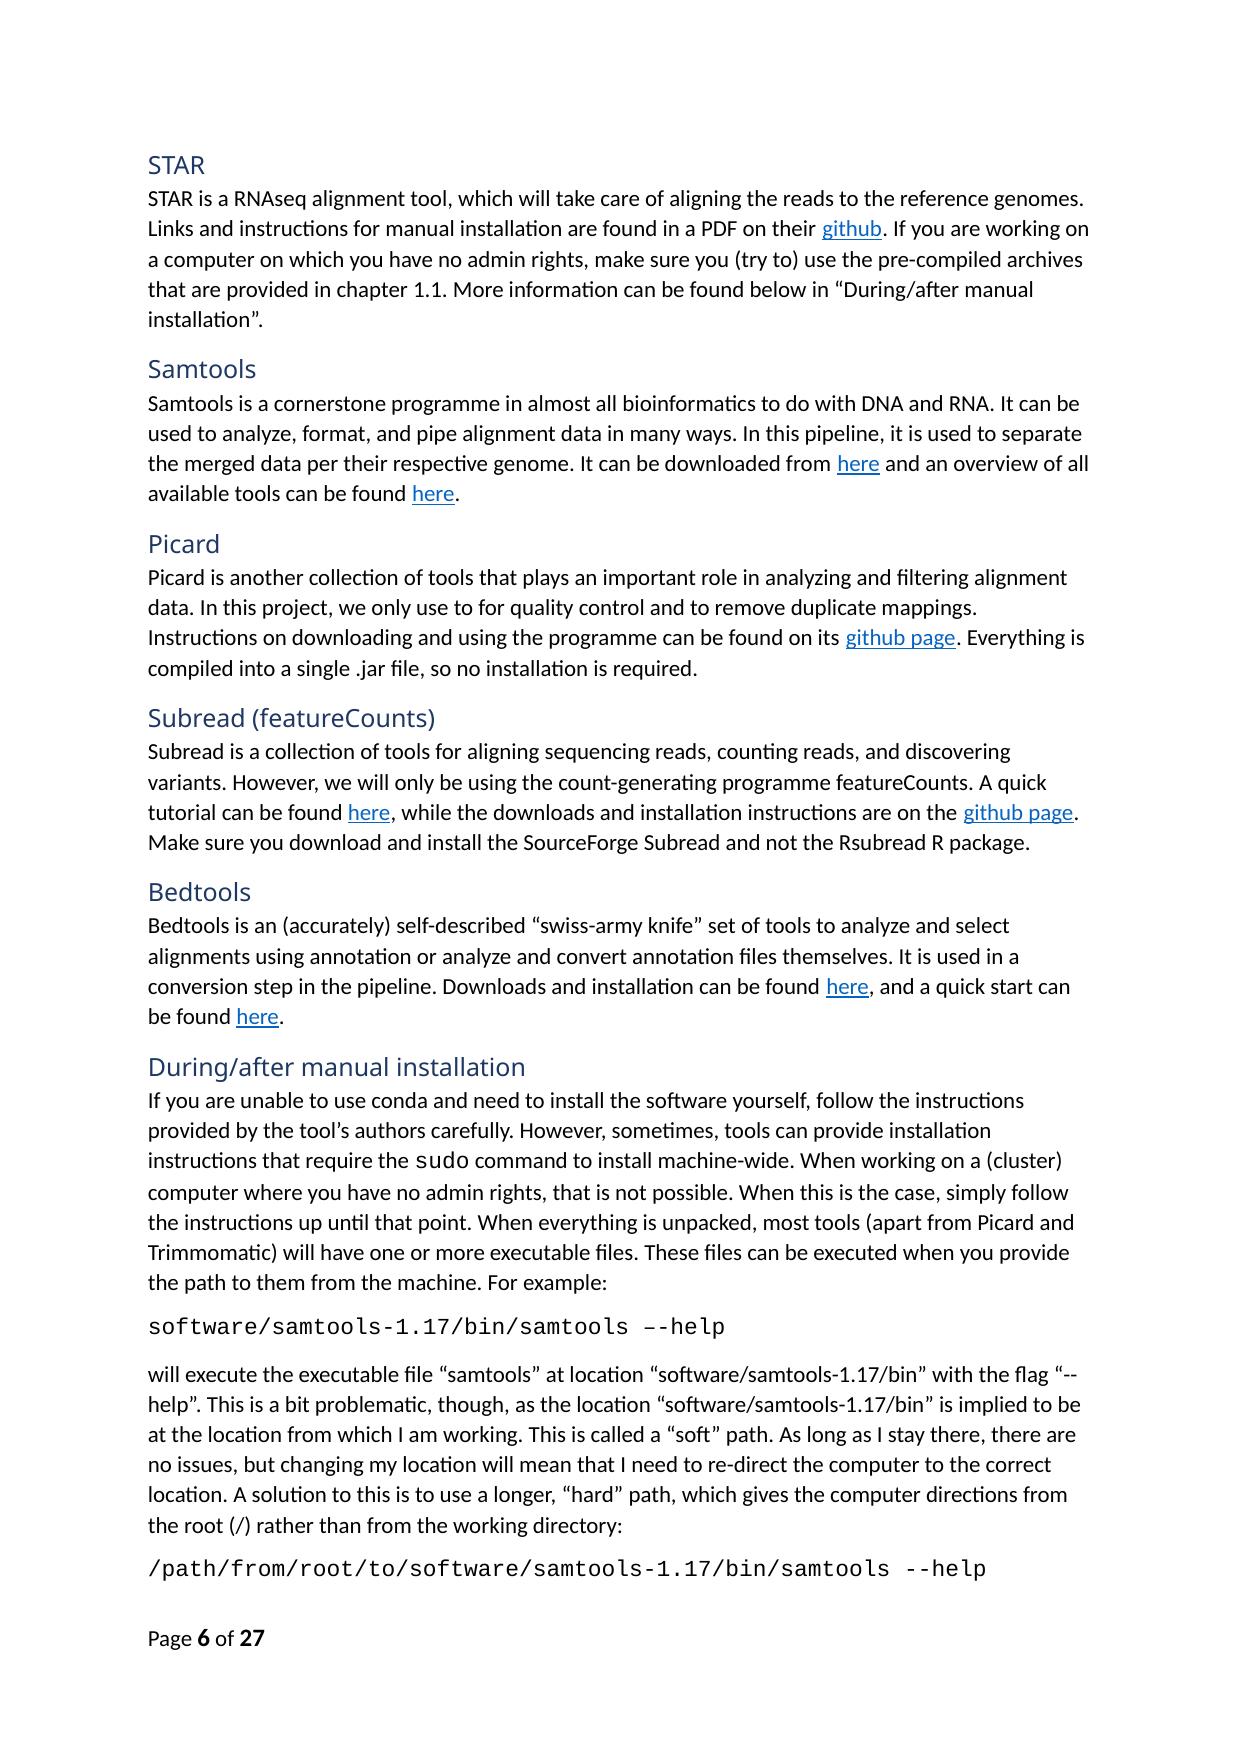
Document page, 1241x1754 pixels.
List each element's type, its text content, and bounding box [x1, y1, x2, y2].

text software/samtools-1.17/bin/samtools –-help [148, 1315, 1093, 1341]
text Subread is a collection of tools for aligning sequencing reads, counting reads, and discovering variants. However, we will only be using the count-generating programme featureCounts. A quick tutorial can be found here, while the downloads and installation instructions are on the github page. Make sure you download and install the SourceForge Subread and not the Rsubread R package. [148, 737, 1093, 856]
subtitle STAR [148, 148, 1093, 182]
subtitle Bedtools [148, 875, 1093, 909]
text Bedtools is an (accurately) self-described “swiss-army knife” set of tools to analyze and select alignments using annotation or analyze and convert annotation files themselves. It is used in a conversion step in the pipeline. Downloads and installation can be found here, and a quick start can be found here. [148, 912, 1093, 1030]
text Picard is another collection of tools that plays an important role in analyzing and filtering alignment data. In this project, we only use to for quality control and to remove duplicate mappings. Instructions on downloading and using the programme can be found on its github page. Everything is compiled into a single .jar file, so no installation is required. [148, 563, 1093, 682]
text will execute the executable file “samtools” at location “software/samtools-1.17/bin” with the flag “--help”. This is a bit problematic, though, as the location “software/samtools-1.17/bin” is implied to be at the location from which I am working. This is called a “soft” path. As long as I stay there, there are no issues, but changing my location will mean that I need to re-direct the computer to the correct location. A solution to this is to use a longer, “hard” path, which gives the computer directions from the root (/) rather than from the working directory: [148, 1360, 1093, 1539]
subtitle Picard [148, 526, 1093, 560]
subtitle Samtools [148, 352, 1093, 386]
subtitle Subread (featureCounts) [148, 701, 1093, 735]
text STAR is a RNAseq alignment tool, which will take care of aligning the reads to the reference genomes. Links and instructions for manual installation are found in a PDF on their github. If you are working on a computer on which you have no admin rights, make sure you (try to) use the pre-compiled archives that are provided in chapter 1.1. More information can be found below in “During/after manual installation”. [148, 184, 1093, 333]
text If you are unable to use conda and need to install the software yourself, follow the instructions provided by the tool’s authors carefully. However, sometimes, tools can provide installation instructions that require the sudo command to install machine-wide. When working on a (cluster) computer where you have no admin rights, that is not possible. When this is the case, simply follow the instructions up until that point. When everything is unpacked, most tools (apart from Picard and Trimmomatic) will have one or more executable files. These files can be executed when you provide the path to them from the machine. For example: [148, 1086, 1093, 1296]
subtitle During/after manual installation [148, 1049, 1093, 1083]
text Samtools is a cornerstone programme in almost all bioinformatics to do with DNA and RNA. It can be used to analyze, format, and pipe alignment data in many ways. In this pipeline, it is used to separate the merged data per their respective genome. It can be downloaded from here and an overview of all available tools can be found here. [148, 389, 1093, 507]
text /path/from/root/to/software/samtools-1.17/bin/samtools --help [148, 1558, 1093, 1584]
